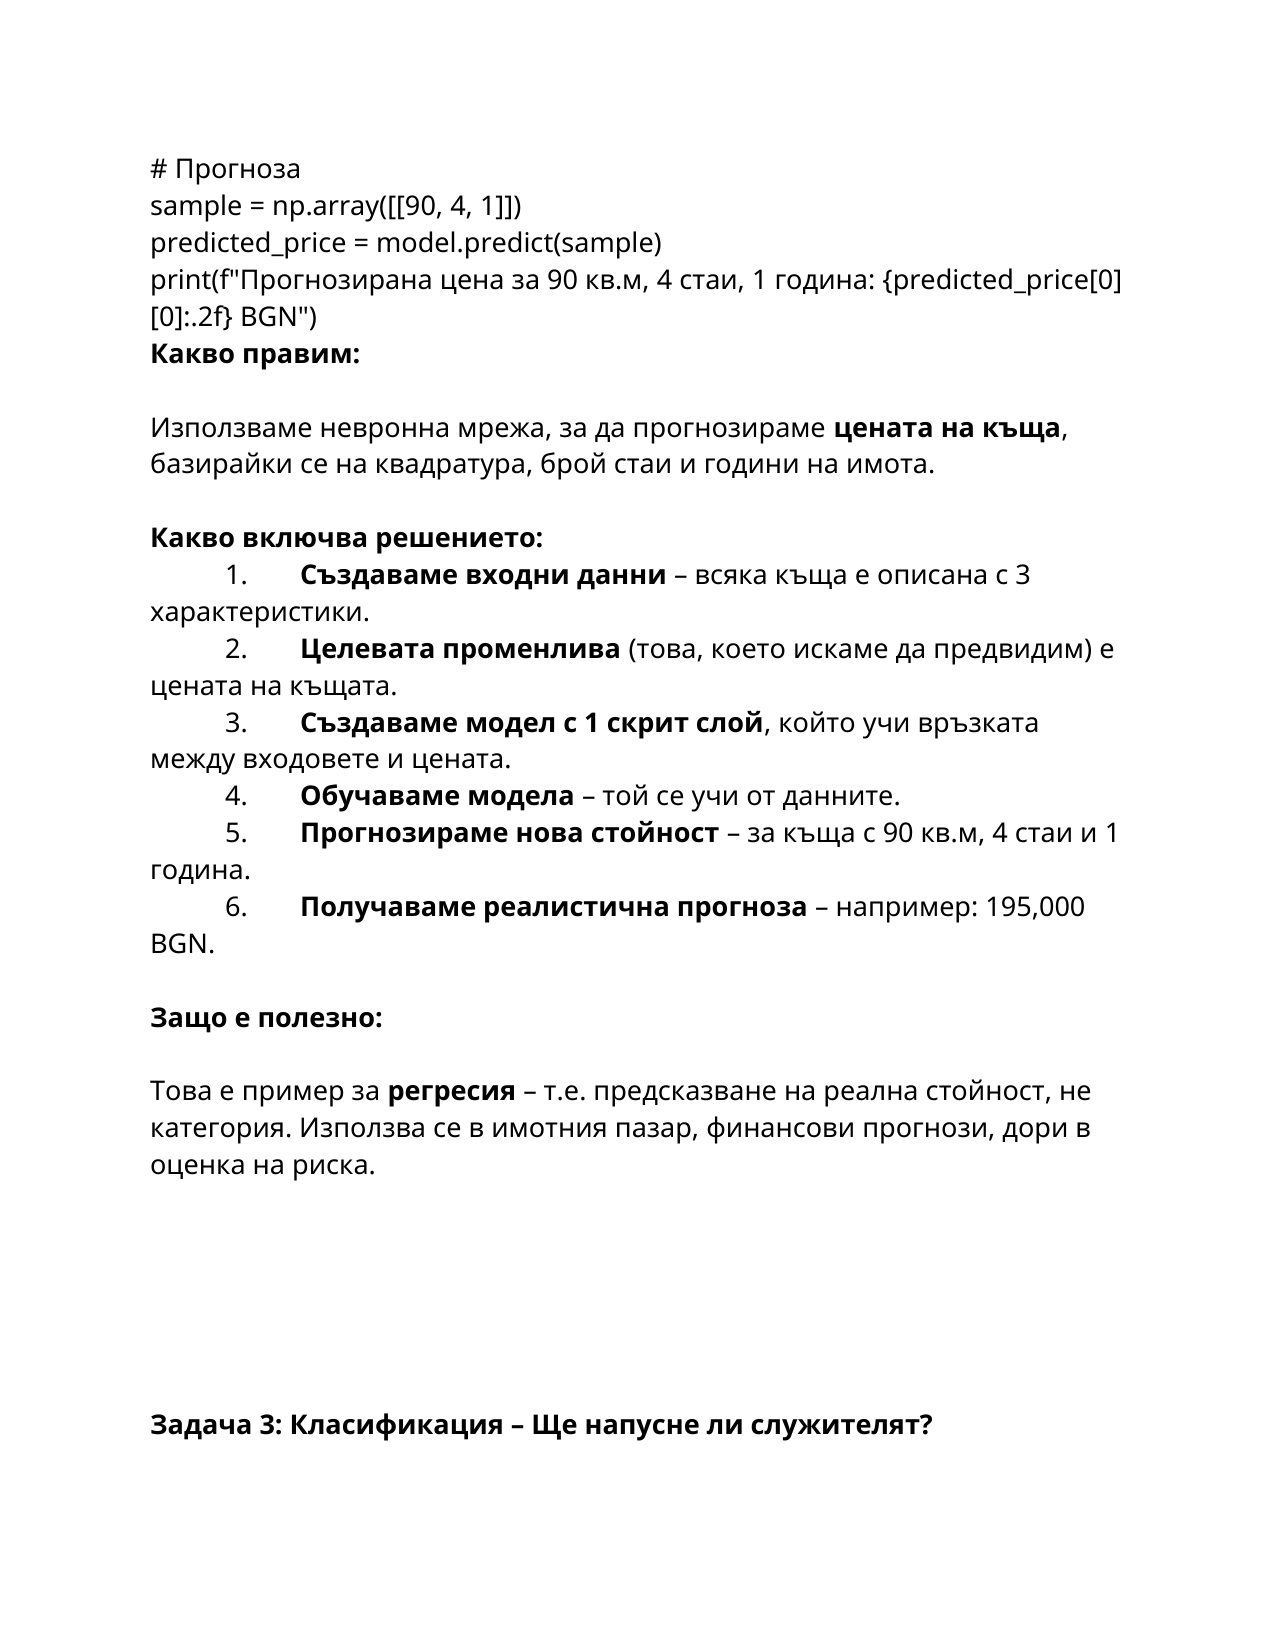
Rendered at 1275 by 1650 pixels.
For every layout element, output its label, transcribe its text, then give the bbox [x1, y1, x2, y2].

text Какво включва решението: [150, 519, 1125, 556]
text 6. Получаваме реалистична прогноза – например: 195,000 BGN. [150, 887, 1125, 961]
text 4. Обучаваме модела – той се учи от данните. [150, 777, 1125, 814]
text Защо е полезно: [150, 998, 1125, 1035]
text print(f"Прогнозирана цена за 90 кв.м, 4 стаи, 1 година: {predicted_price[0][0]:.2f} BGN") [150, 261, 1125, 334]
text 2. Целевата променлива (това, което искаме да предвидим) е цената на къщата. [150, 629, 1125, 703]
text 5. Прогнозираме нова стойност – за къща с 90 кв.м, 4 стаи и 1 година. [150, 814, 1125, 887]
text Това е пример за регресия – т.е. предсказване на реална стойност, не категория. Използва се в имотния пазар, финансови прогнози, дори в оценка на риска. [150, 1072, 1125, 1182]
text sample = np.array([[90, 4, 1]]) [150, 187, 1125, 224]
text # Прогноза [150, 150, 1125, 187]
text Използваме невронна мрежа, за да прогнозираме цената на къща, базирайки се на квадратура, брой стаи и години на имота. [150, 408, 1125, 482]
text Задача 3: Класификация – Ще напусне ли служителят? [150, 1406, 1125, 1443]
text 3. Създаваме модел с 1 скрит слой, който учи връзката между входовете и цената. [150, 703, 1125, 777]
text 1. Създаваме входни данни – всяка къща е описана с 3 характеристики. [150, 556, 1125, 629]
text predicted_price = model.predict(sample) [150, 224, 1125, 261]
text Какво правим: [150, 334, 1125, 371]
